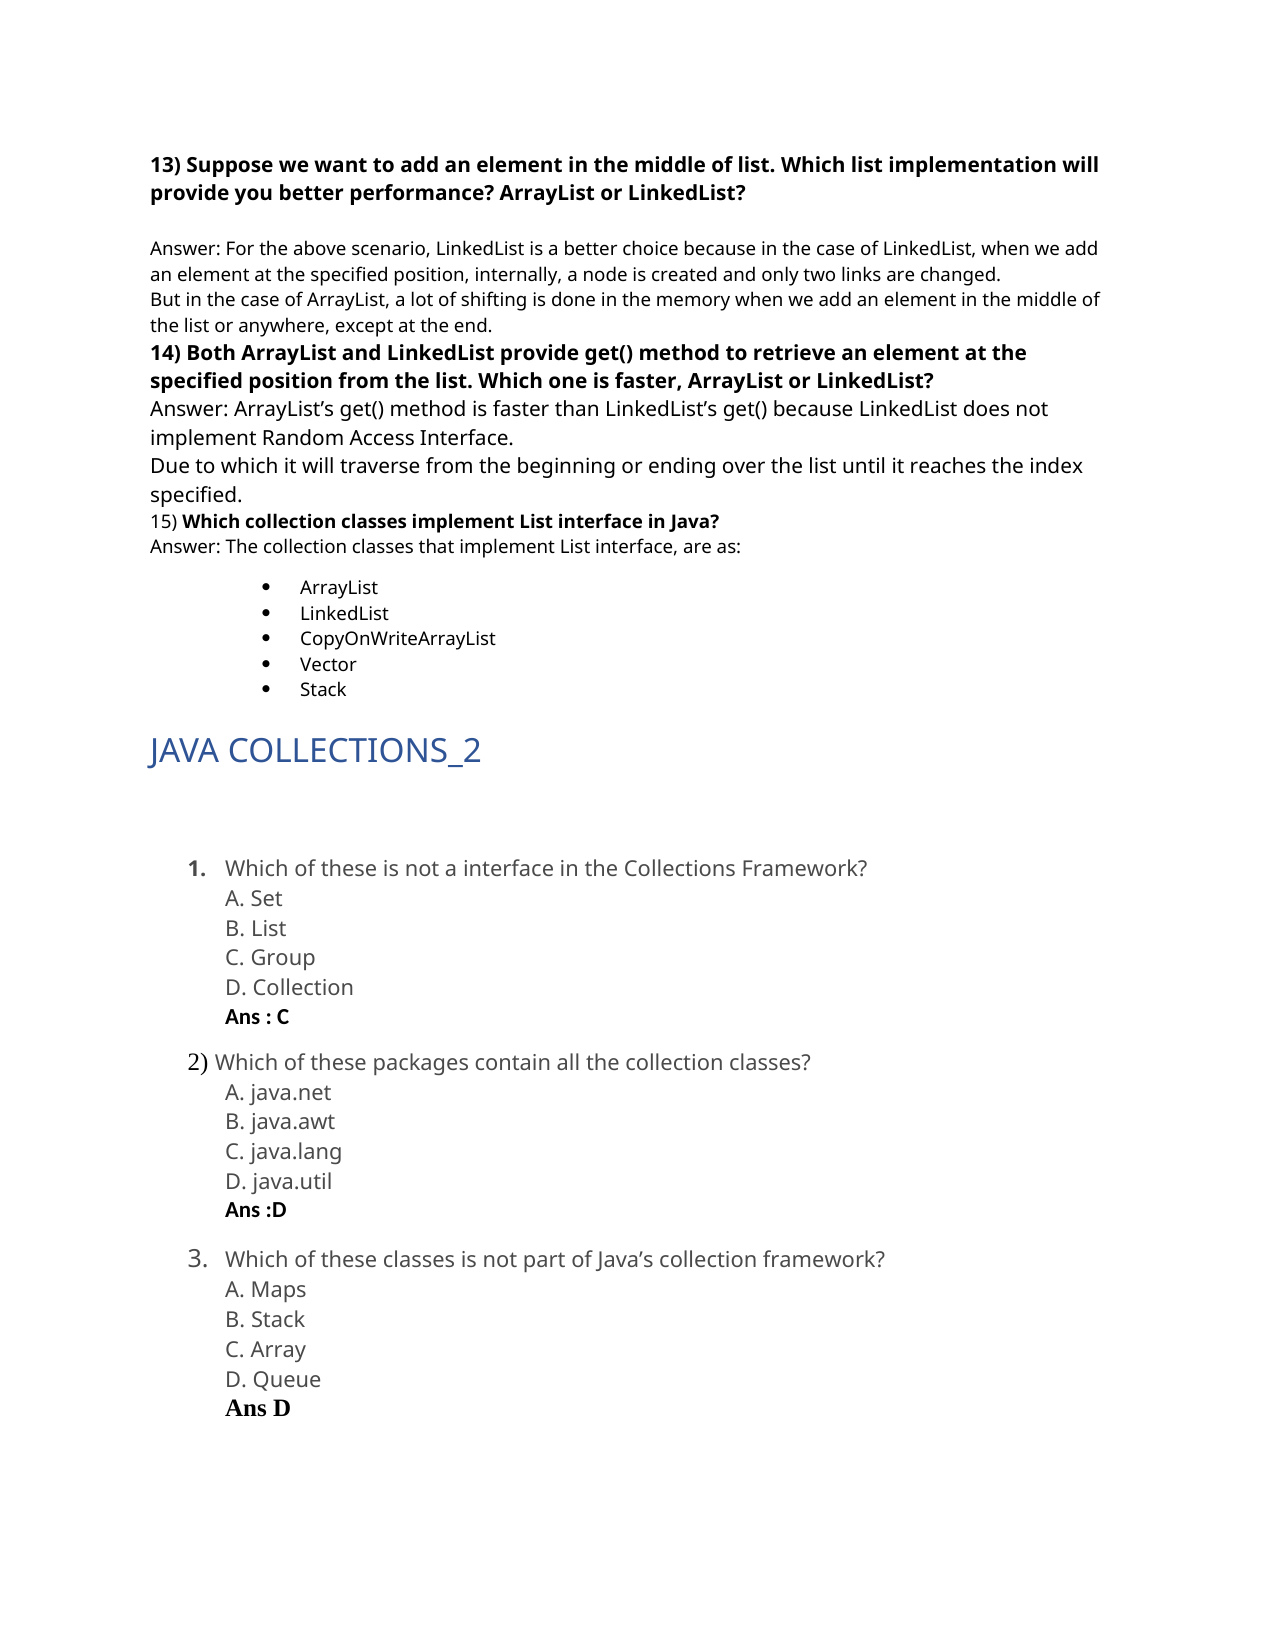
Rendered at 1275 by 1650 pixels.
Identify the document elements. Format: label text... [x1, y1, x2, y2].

list Vector [262, 651, 1125, 676]
text C. Array [225, 1334, 1125, 1364]
text Answer: The collection classes that implement List interface, are as: [150, 534, 1125, 559]
text 14) Both ArrayList and LinkedList provide get() method to retrieve an element at the specified position from the list. Which one is faster, ArrayList or LinkedList? [150, 338, 1125, 394]
subtitle JAVA COLLECTIONS_2 [150, 727, 1125, 772]
list Which of these classes is not part of Java’s collection framework? [187, 1240, 1125, 1274]
list LinkedList [262, 600, 1125, 625]
text Ans :D [150, 1196, 1125, 1224]
list ArrayList [262, 574, 1125, 600]
text Answer: ArrayList’s get() method is faster than LinkedList’s get() because LinkedList does not implement Random Access Interface. [150, 394, 1125, 451]
text A. Maps [225, 1274, 1125, 1304]
text 15) Which collection classes implement List interface in Java? [150, 508, 1125, 534]
text 13) Suppose we want to add an element in the middle of list. Which list implementation will provide you better performance? ArrayList or LinkedList? [150, 150, 1125, 207]
text D. Queue [225, 1364, 1125, 1393]
text Ans : C [150, 1002, 1125, 1030]
text A. java.net [225, 1076, 1125, 1106]
text B. Stack [225, 1304, 1125, 1334]
list Which of these is not a interface in the Collections Framework? [187, 853, 1125, 883]
text B. List [150, 913, 1125, 942]
list CopyOnWriteArrayList [262, 625, 1125, 651]
text C. java.lang [225, 1136, 1125, 1166]
text D. java.util [225, 1166, 1125, 1196]
text But in the case of ArrayList, a lot of shifting is done in the memory when we add an element in the middle of the list or anywhere, except at the end. [150, 287, 1125, 338]
text D. Collection [225, 972, 1125, 1002]
text Answer: For the above scenario, LinkedList is a better choice because in the case of LinkedList, when we add an element at the specified position, internally, a node is created and only two links are changed. [150, 236, 1125, 287]
text B. java.awt [225, 1106, 1125, 1136]
text Due to which it will traverse from the beginning or ending over the list until it reaches the index specified. [150, 451, 1125, 508]
text C. Group [225, 942, 1125, 972]
list Stack [262, 676, 1125, 702]
text 2) Which of these packages contain all the collection classes? [150, 1047, 1125, 1076]
text A. Set [187, 883, 1125, 913]
text Ans D [225, 1393, 1125, 1422]
